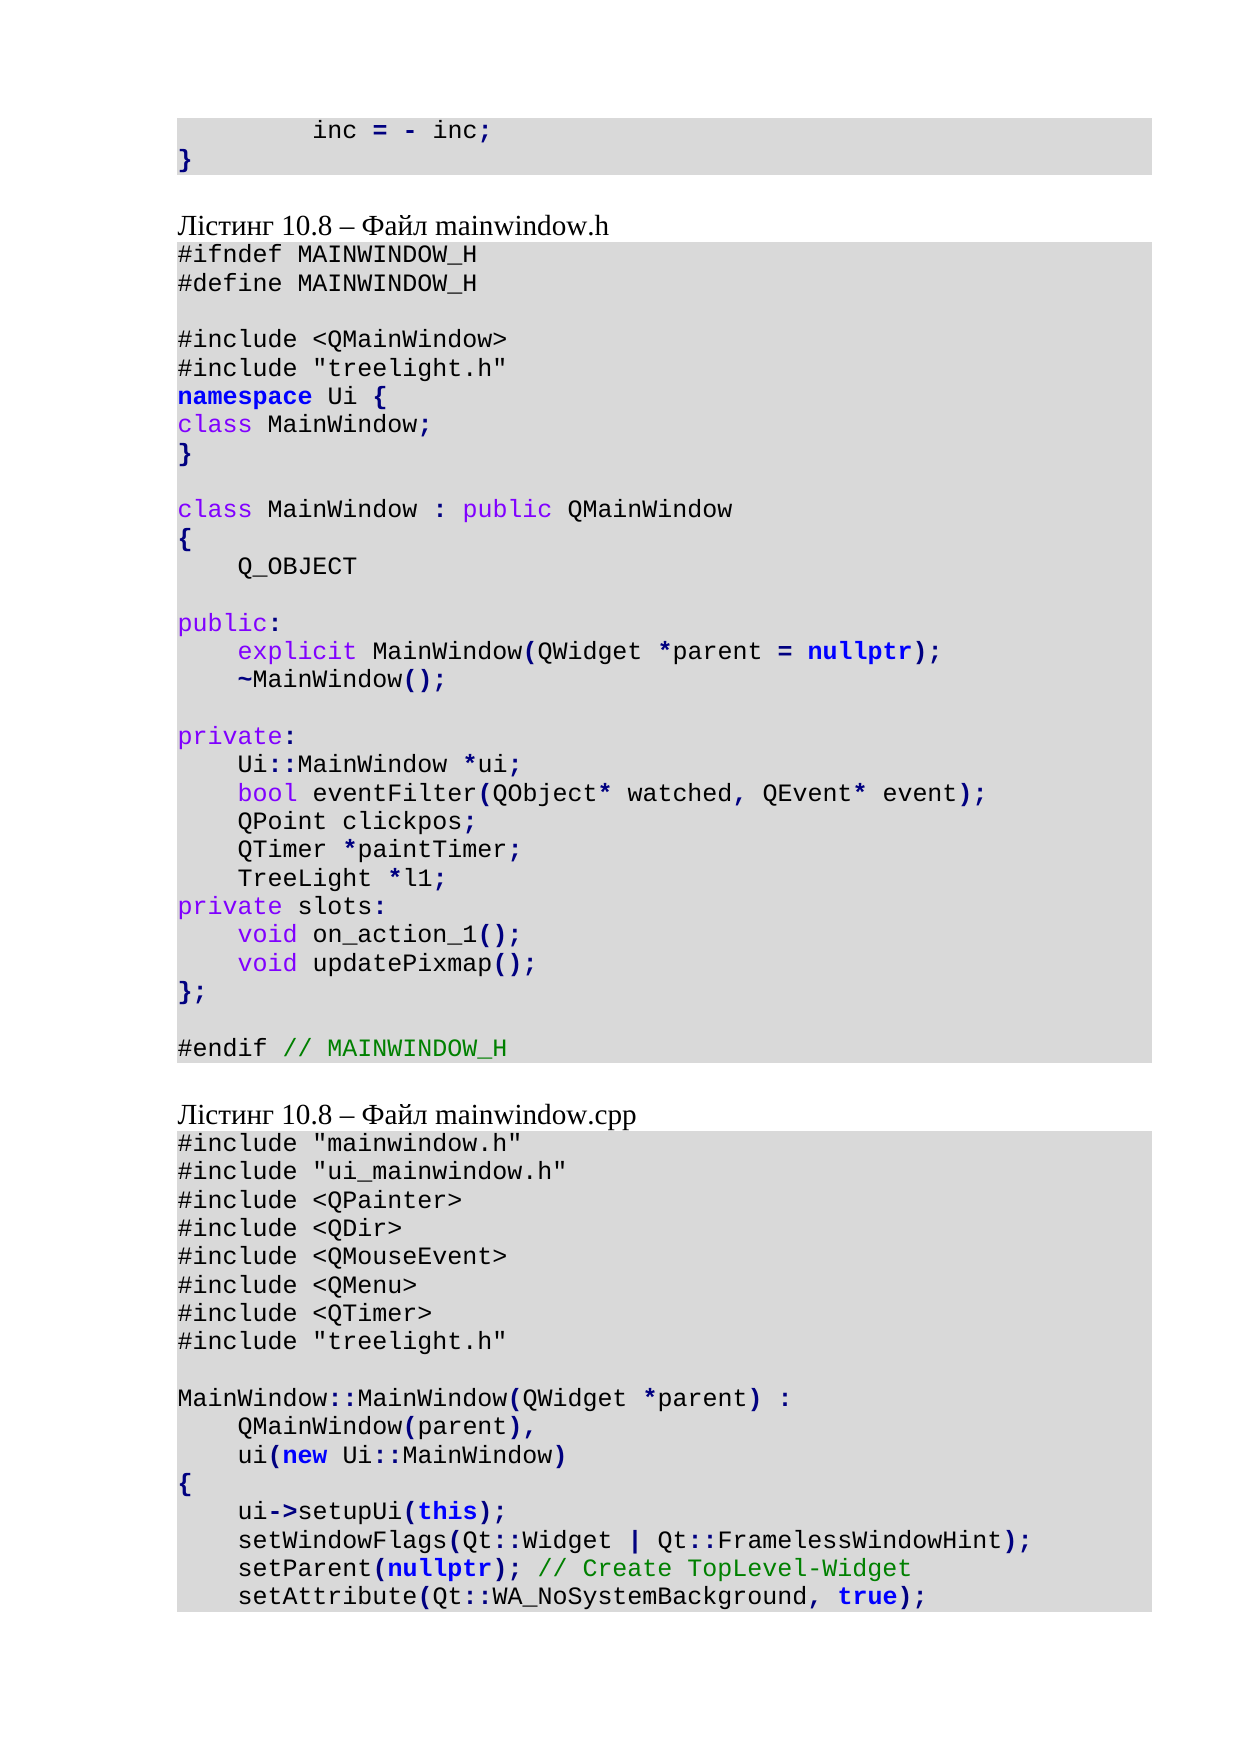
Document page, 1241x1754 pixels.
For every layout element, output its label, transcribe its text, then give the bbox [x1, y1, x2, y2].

text QMainWindow(parent), [177, 1414, 1152, 1442]
text class MainWindow : public QMainWindow [177, 497, 1152, 525]
text void updatePixmap(); [177, 950, 1152, 978]
text Лістинг 10.8 – Файл mainwindow.h [177, 208, 1152, 242]
text #define MAINWINDOW_H [177, 270, 1152, 298]
text void on_action_1(); [177, 922, 1152, 950]
text class MainWindow; [177, 412, 1152, 440]
text #include "treelight.h" [177, 355, 1152, 383]
text explicit MainWindow(QWidget *parent = nullptr); [177, 638, 1152, 667]
text #include <QPainter> [177, 1187, 1152, 1216]
text #include <QDir> [177, 1216, 1152, 1244]
text Лістинг 10.8 – Файл mainwindow.cpp [177, 1097, 1152, 1131]
text Q_OBJECT [177, 553, 1152, 582]
text QPoint clickpos; [177, 808, 1152, 837]
text public: [177, 610, 1152, 638]
text #include "mainwindow.h" [177, 1131, 1152, 1159]
text inc = - inc; [177, 118, 1152, 146]
text MainWindow::MainWindow(QWidget *parent) : [177, 1386, 1152, 1414]
text #include "ui_mainwindow.h" [177, 1159, 1152, 1187]
text { [177, 1471, 1152, 1499]
text #ifndef MAINWINDOW_H [177, 242, 1152, 270]
text ui(new Ui::MainWindow) [177, 1442, 1152, 1471]
text private: [177, 723, 1152, 752]
text TreeLight *l1; [177, 865, 1152, 893]
text #include <QMainWindow> [177, 327, 1152, 355]
text ~MainWindow(); [177, 667, 1152, 695]
text #include <QMouseEvent> [177, 1244, 1152, 1272]
text QTimer *paintTimer; [177, 837, 1152, 865]
text namespace Ui { [177, 383, 1152, 412]
text ui->setupUi(this); [177, 1499, 1152, 1527]
text bool eventFilter(QObject* watched, QEvent* event); [177, 780, 1152, 808]
text #endif // MAINWINDOW_H [177, 1035, 1152, 1063]
text { [177, 525, 1152, 553]
text setWindowFlags(Qt::Widget | Qt::FramelessWindowHint); [177, 1527, 1152, 1556]
text } [177, 440, 1152, 468]
text setAttribute(Qt::WA_NoSystemBackground, true); [177, 1584, 1152, 1612]
text #include "treelight.h" [177, 1329, 1152, 1357]
text } [177, 146, 1152, 175]
text #include <QTimer> [177, 1301, 1152, 1329]
text }; [177, 978, 1152, 1007]
text Ui::MainWindow *ui; [177, 752, 1152, 780]
text setParent(nullptr); // Create TopLevel-Widget [177, 1556, 1152, 1584]
text #include <QMenu> [177, 1272, 1152, 1301]
text private slots: [177, 893, 1152, 922]
